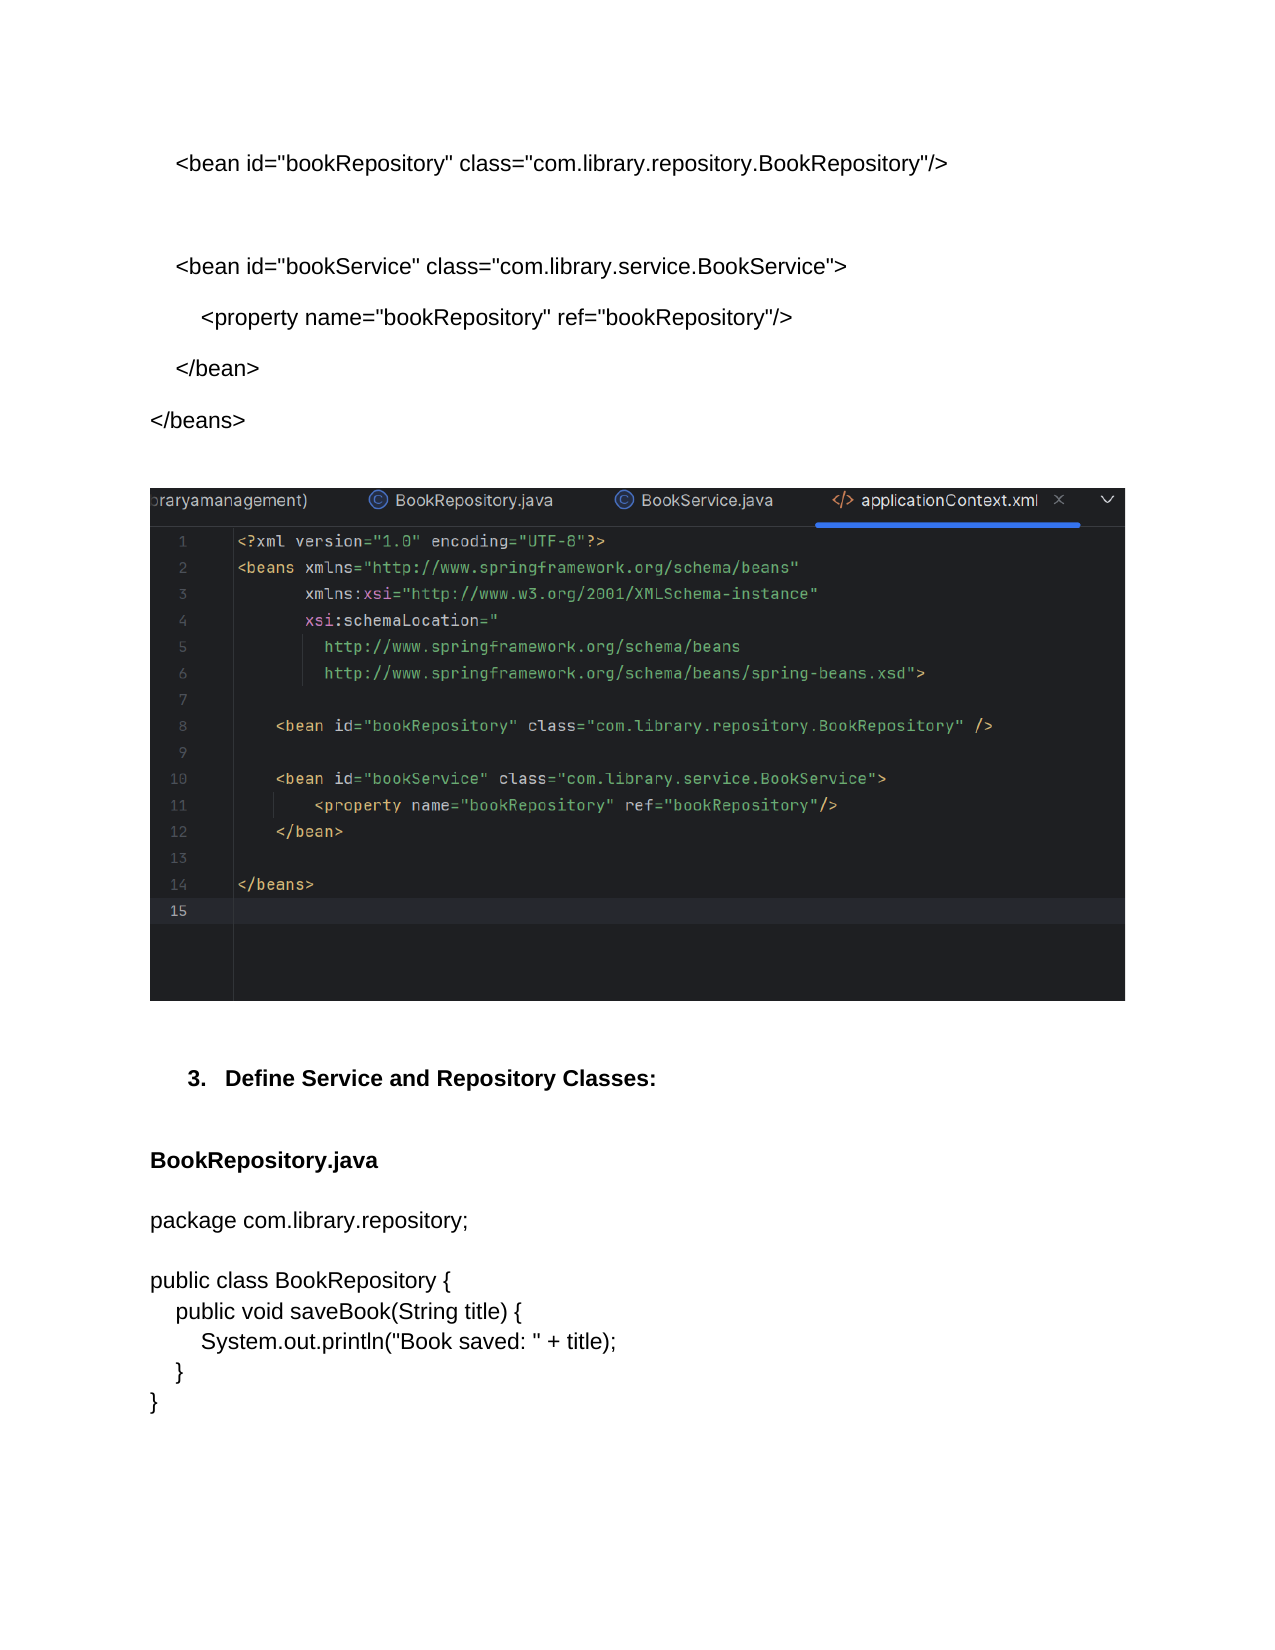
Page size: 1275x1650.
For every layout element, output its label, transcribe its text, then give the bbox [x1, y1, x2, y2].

picture [150, 488, 1125, 1001]
text public class BookRepository { [150, 1267, 1125, 1294]
list Define Service and Repository Classes: [187, 1065, 1125, 1091]
text <bean id="bookService" class="com.library.service.BookService"> [150, 253, 1125, 279]
text System.out.println("Book saved: " + title); [150, 1328, 1125, 1354]
text <bean id="bookRepository" class="com.library.repository.BookRepository"/> [150, 150, 1125, 176]
text } [150, 1388, 1125, 1415]
text </bean> [150, 355, 1125, 382]
text </beans> [150, 407, 1125, 433]
text public void saveBook(String title) { [150, 1298, 1125, 1324]
text BookRepository.java [150, 1147, 1125, 1173]
text package com.library.repository; [150, 1207, 1125, 1233]
text } [150, 1358, 1125, 1384]
text <property name="bookRepository" ref="bookRepository"/> [150, 304, 1125, 330]
